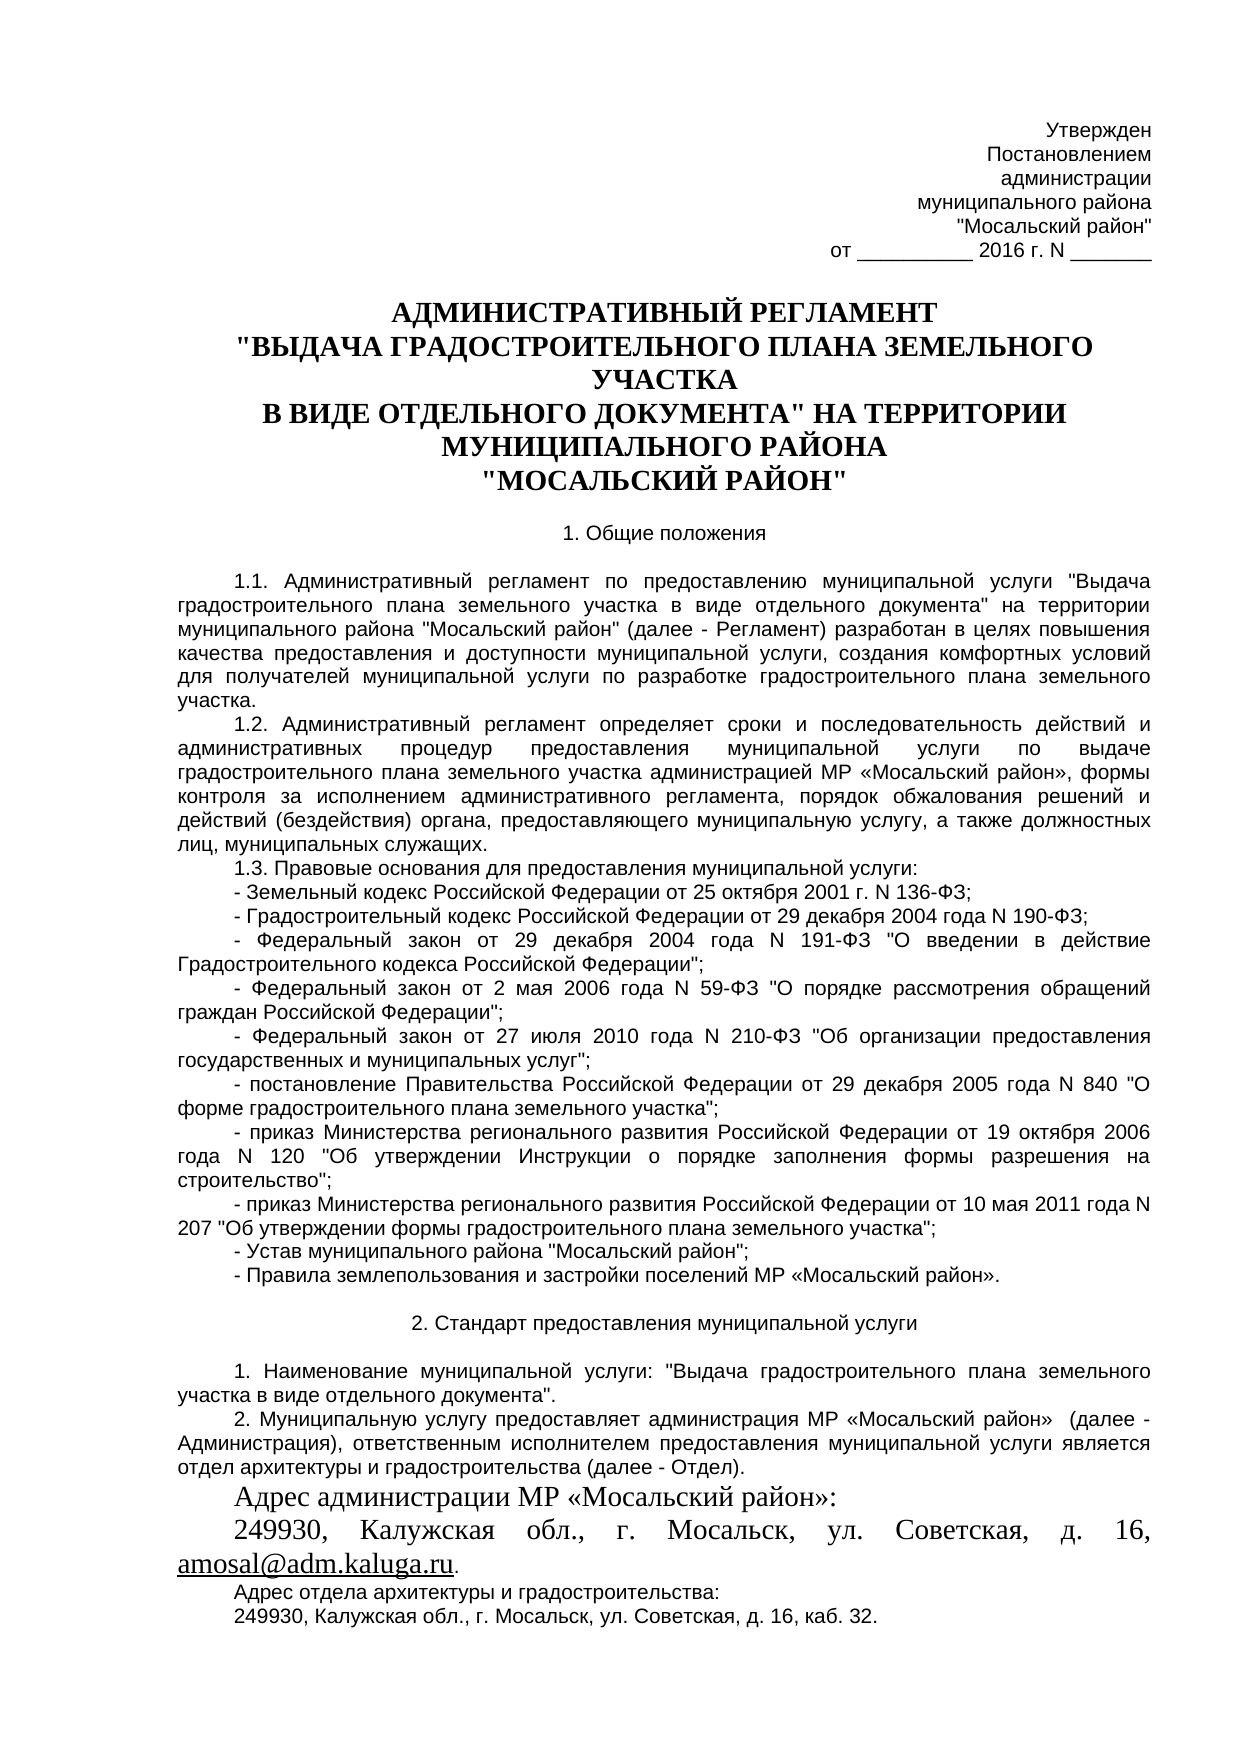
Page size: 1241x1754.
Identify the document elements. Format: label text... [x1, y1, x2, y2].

title "МОСАЛЬСКИЙ РАЙОН" [177, 463, 1152, 497]
text Адрес администрации МР «Мосальский район»: [177, 1479, 1152, 1512]
text - Федеральный закон от 29 декабря 2004 года N 191-ФЗ "О введении в действие Градостроительного кодекса Российской Федерации"; [177, 928, 1152, 976]
text 1. Наименование муниципальной услуги: "Выдача градостроительного плана земельного участка в виде отдельного документа". [177, 1359, 1152, 1407]
text администрации [177, 166, 1152, 190]
text от __________ 2016 г. N _______ [177, 238, 1152, 262]
title "ВЫДАЧА ГРАДОСТРОИТЕЛЬНОГО ПЛАНА ЗЕМЕЛЬНОГО УЧАСТКА [177, 329, 1152, 396]
text - приказ Министерства регионального развития Российской Федерации от 10 мая 2011 года N 207 "Об утверждении формы градостроительного плана земельного участка"; [177, 1191, 1152, 1239]
text - приказ Министерства регионального развития Российской Федерации от 19 октября 2006 года N 120 "Об утверждении Инструкции о порядке заполнения формы разрешения на строительство"; [177, 1119, 1152, 1191]
text 1.3. Правовые основания для предоставления муниципальной услуги: [177, 856, 1152, 880]
text 1.2. Административный регламент определяет сроки и последовательность действий и административных процедур предоставления муниципальной услуги по выдаче градостроительного плана земельного участка администрацией МР «Мосальский район», формы контроля за исполнением административного регламента, порядок обжалования решений и действий (бездействия) органа, предоставляющего муниципальную услугу, а также должностных лиц, муниципальных служащих. [177, 712, 1152, 856]
text - Градостроительный кодекс Российской Федерации от 29 декабря 2004 года N 190-ФЗ; [177, 904, 1152, 928]
text Постановлением [177, 142, 1152, 166]
text - Земельный кодекс Российской Федерации от 25 октября 2001 г. N 136-ФЗ; [177, 880, 1152, 904]
text 1.1. Административный регламент по предоставлению муниципальной услуги "Выдача градостроительного плана земельного участка в виде отдельного документа" на территории муниципального района "Мосальский район" (далее - Регламент) разработан в целях повышения качества предоставления и доступности муниципальной услуги, создания комфортных условий для получателей муниципальной услуги по разработке градостроительного плана земельного участка. [177, 568, 1152, 712]
title В ВИДЕ ОТДЕЛЬНОГО ДОКУМЕНТА" НА ТЕРРИТОРИИ МУНИЦИПАЛЬНОГО РАЙОНА [177, 396, 1152, 463]
text - Устав муниципального района "Мосальский район"; [177, 1239, 1152, 1263]
title АДМИНИСТРАТИВНЫЙ РЕГЛАМЕНТ [177, 295, 1152, 329]
text 249930, Калужская обл., г. Мосальск, ул. Советская, д. 16, аmosal@adm.kaluga.ru. [177, 1512, 1152, 1579]
text - постановление Правительства Российской Федерации от 29 декабря 2005 года N 840 "О форме градостроительного плана земельного участка"; [177, 1072, 1152, 1119]
text - Правила землепользования и застройки поселений МР «Мосальский район». [177, 1263, 1152, 1287]
text - Федеральный закон от 27 июля 2010 года N 210-ФЗ "Об организации предоставления государственных и муниципальных услуг"; [177, 1024, 1152, 1072]
text - Федеральный закон от 2 мая 2006 года N 59-ФЗ "О порядке рассмотрения обращений граждан Российской Федерации"; [177, 976, 1152, 1024]
text 249930, Калужская обл., г. Мосальск, ул. Советская, д. 16, каб. 32. [177, 1603, 1152, 1627]
text муниципального района [177, 190, 1152, 214]
text "Мосальский район" [177, 214, 1152, 238]
text 2. Муниципальную услугу предоставляет администрация МР «Мосальский район» (далее - Администрация), ответственным исполнителем предоставления муниципальной услуги является отдел архитектуры и градостроительства (далее - Отдел). [177, 1407, 1152, 1479]
text 2. Стандарт предоставления муниципальной услуги [177, 1311, 1152, 1335]
text Адрес отдела архитектуры и градостроительства: [177, 1579, 1152, 1603]
text Утвержден [177, 118, 1152, 142]
text 1. Общие положения [177, 521, 1152, 544]
